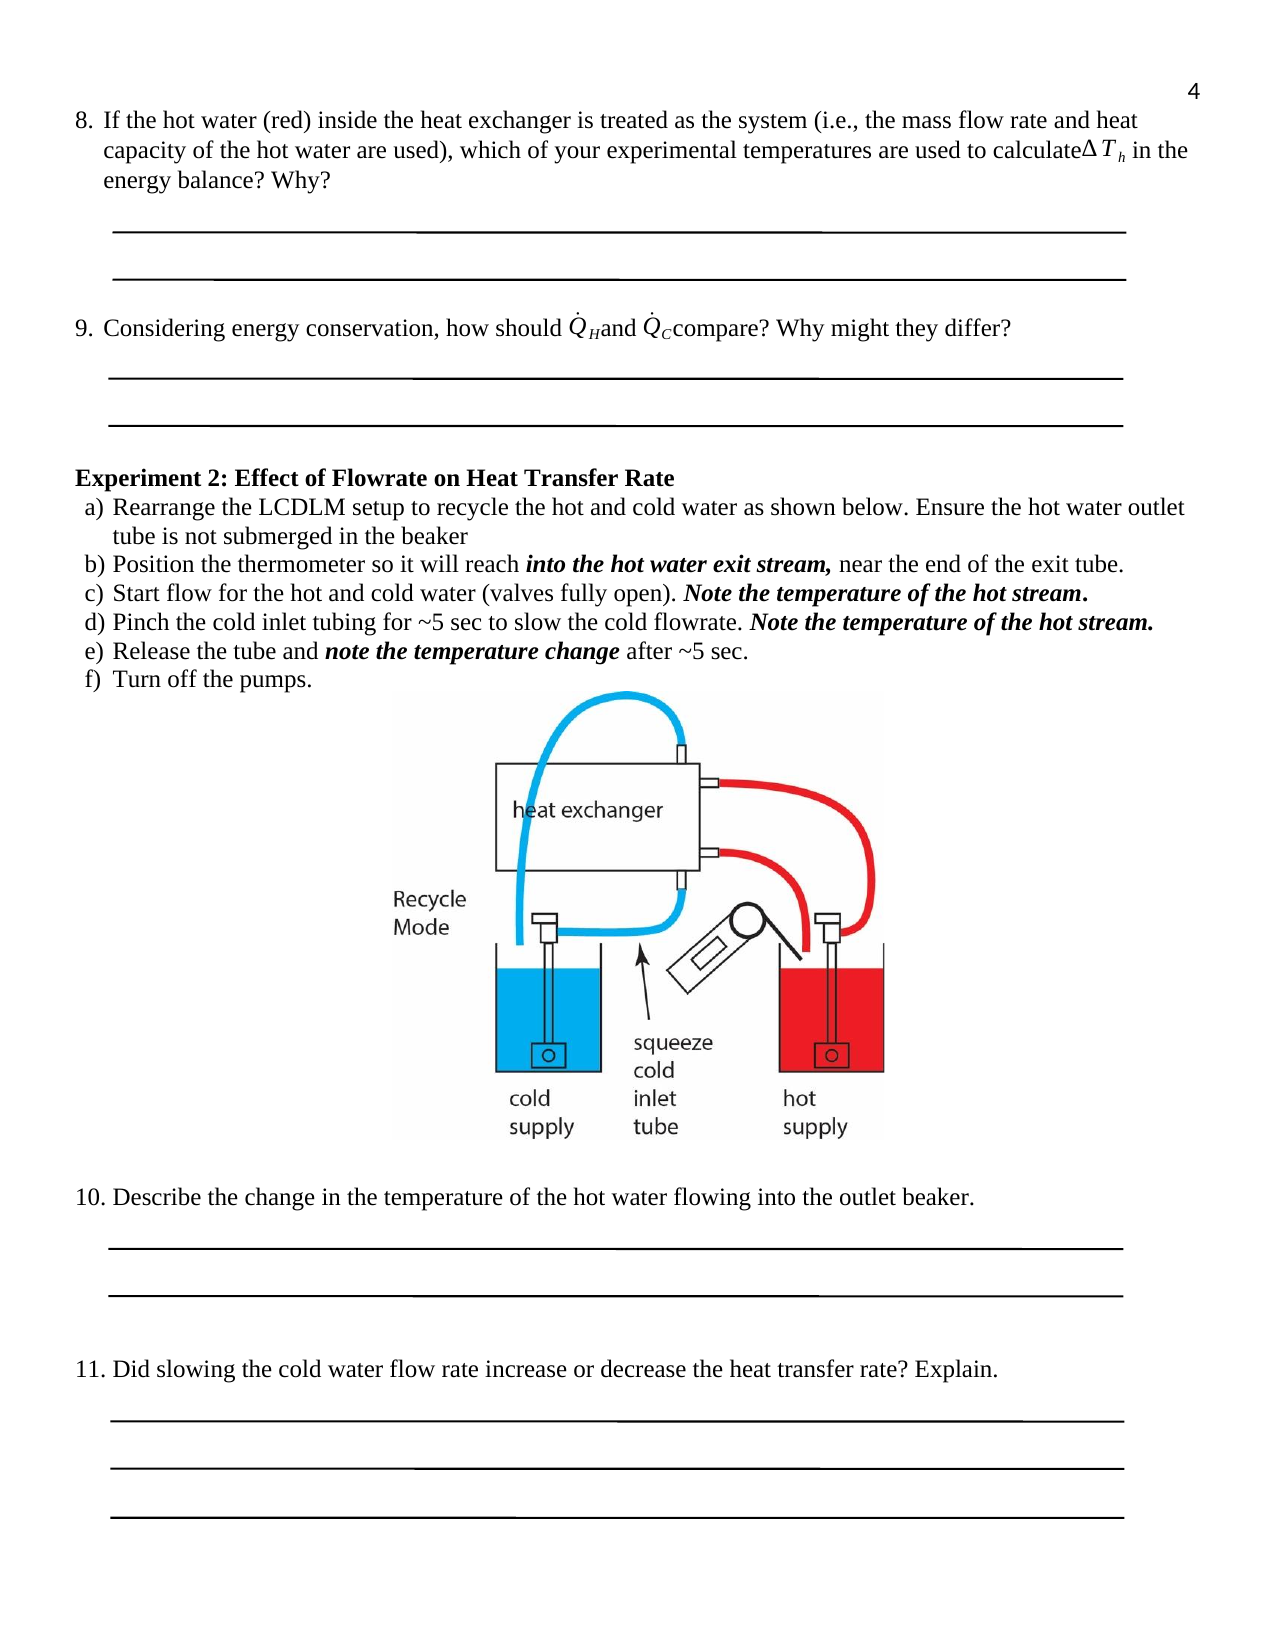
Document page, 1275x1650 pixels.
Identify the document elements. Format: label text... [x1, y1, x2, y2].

list Start flow for the hot and cold water (valves fully open). Note the temperature of the hot stream. [84, 578, 1200, 607]
text Experiment 2: Effect of Flowrate on Heat Transfer Rate [75, 463, 1200, 492]
list Rearrange the LCDLM setup to recycle the hot and cold water as shown below. Ensure the hot water outlet tube is not submerged in the beaker [84, 492, 1200, 549]
list Did slowing the cold water flow rate increase or decrease the heat transfer rate? Explain. [75, 1354, 1200, 1383]
list Pinch the cold inlet tubing for ~5 sec to slow the cold flowrate. Note the temperature of the hot stream. [84, 607, 1200, 636]
list Position the thermometer so it will reach into the hot water exit stream, near the end of the exit tube. [84, 549, 1200, 578]
list Describe the change in the temperature of the hot water flowing into the outlet beaker. [75, 1182, 1200, 1211]
list Turn off the pumps. [84, 664, 1200, 693]
list Considering energy conservation, how should and compare? Why might they differ? [75, 311, 1200, 343]
list Release the tube and note the temperature change after ~5 sec. [84, 636, 1200, 664]
picture [392, 691, 885, 1140]
list If the hot water (red) inside the heat exchanger is treated as the system (i.e., the mass flow rate and heat capacity of the hot water are used), which of your experimental temperatures are used to calculate in the energy balance? Why? [75, 106, 1200, 194]
